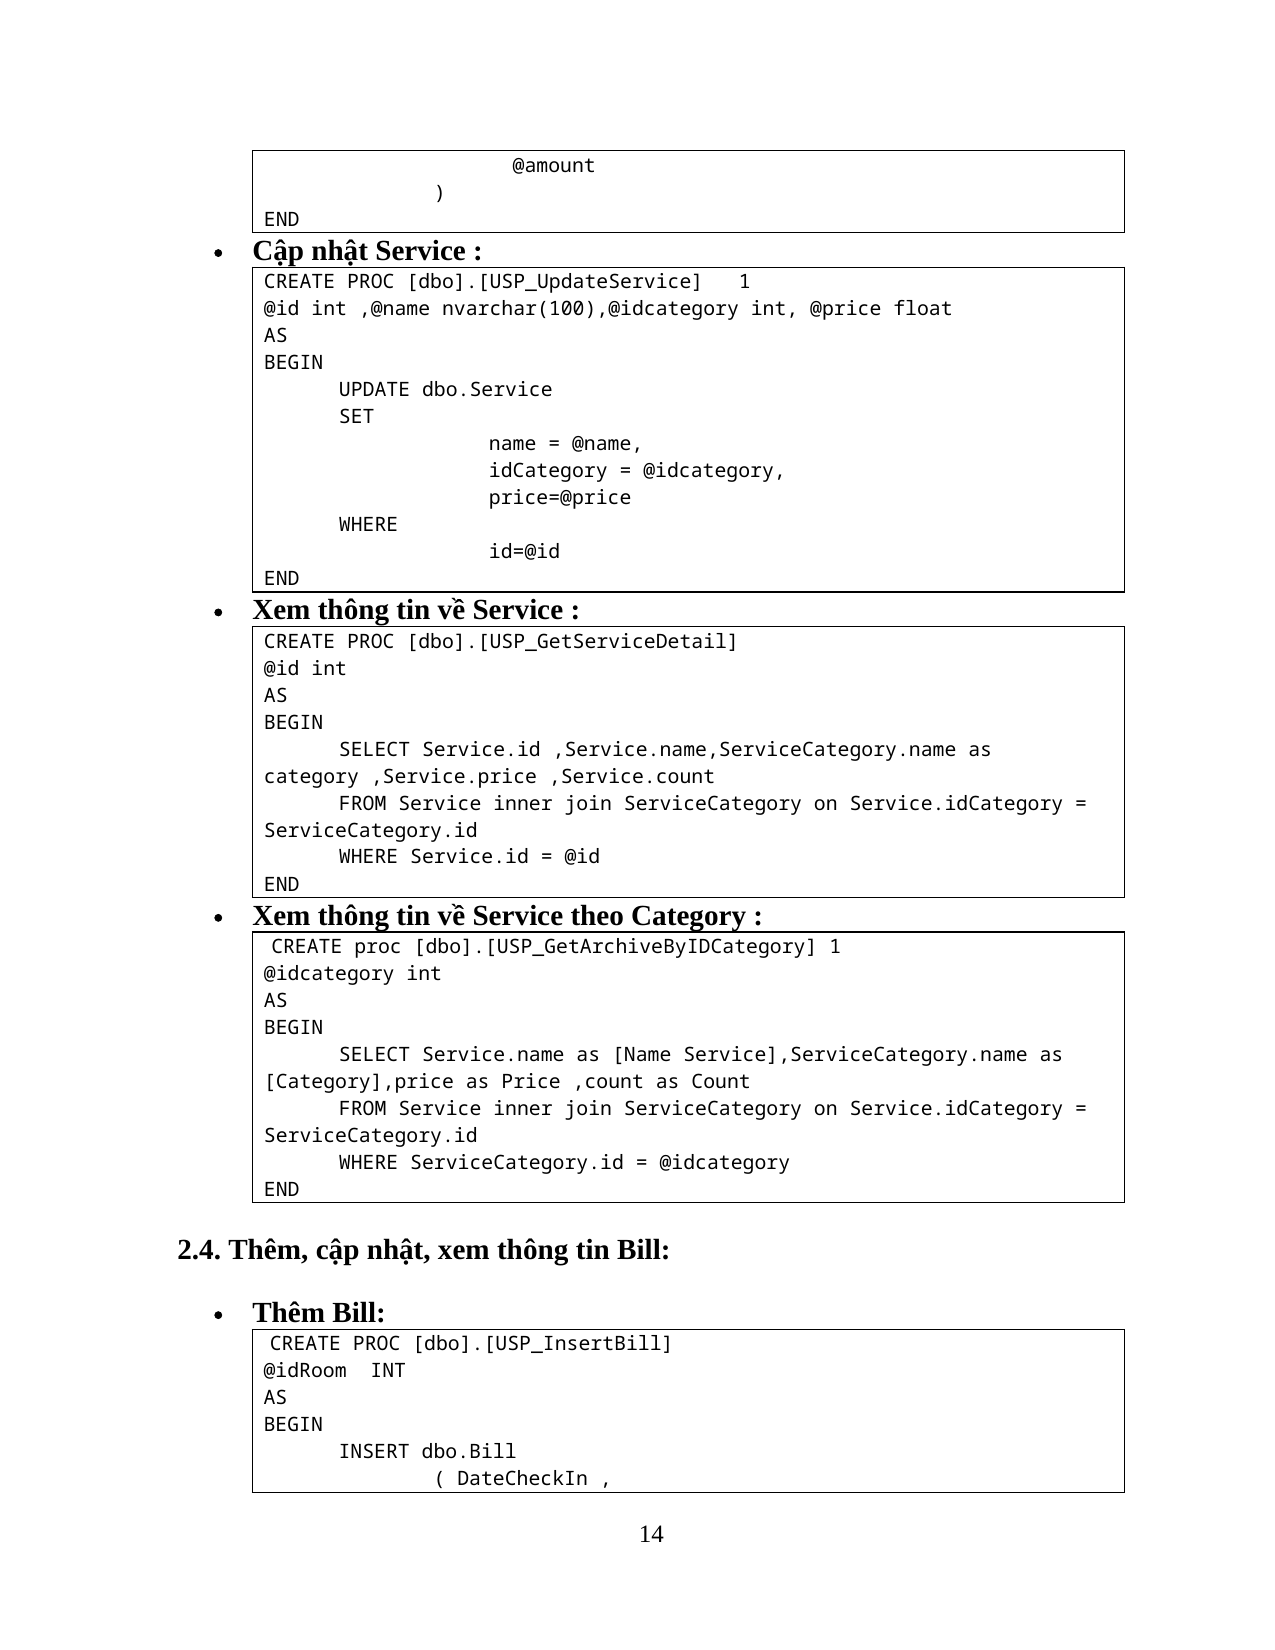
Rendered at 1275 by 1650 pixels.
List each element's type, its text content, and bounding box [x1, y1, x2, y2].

list Thêm Bill: [214, 1295, 1125, 1329]
table_header CREATE proc [dbo].[USP_GetArchiveByIDCategory] 1 @idcategory int AS BEGIN SELECT Service.name as [Name Service],ServiceCategory.name as [Category],price as Price ,count as Count FROM Service inner join ServiceCategory on Service.idCategory = ServiceCategory.id WHERE ServiceCategory.id = @idcategory END [253, 933, 1124, 1202]
table_header CREATE PROC [dbo].[USP_GetServiceDetail] @id int AS BEGIN SELECT Service.id ,Service.name,ServiceCategory.name as category ,Service.price ,Service.count FROM Service inner join ServiceCategory on Service.idCategory = ServiceCategory.id WHERE Service.id = @id END [253, 627, 1124, 897]
text 2.4. Thêm, cập nhật, xem thông tin Bill: [177, 1232, 1125, 1266]
table_header CREATE PROC [dbo].[USP_UpdateService] 1 @id int ,@name nvarchar(100),@idcategory int, @price float AS BEGIN UPDATE dbo.Service SET name = @name, idCategory = @idcategory, price=@price WHERE id=@id END [253, 268, 1124, 591]
list Cập nhật Service : [214, 233, 1125, 267]
list Xem thông tin về Service : [214, 592, 1125, 626]
list Xem thông tin về Service theo Category : [214, 898, 1125, 931]
